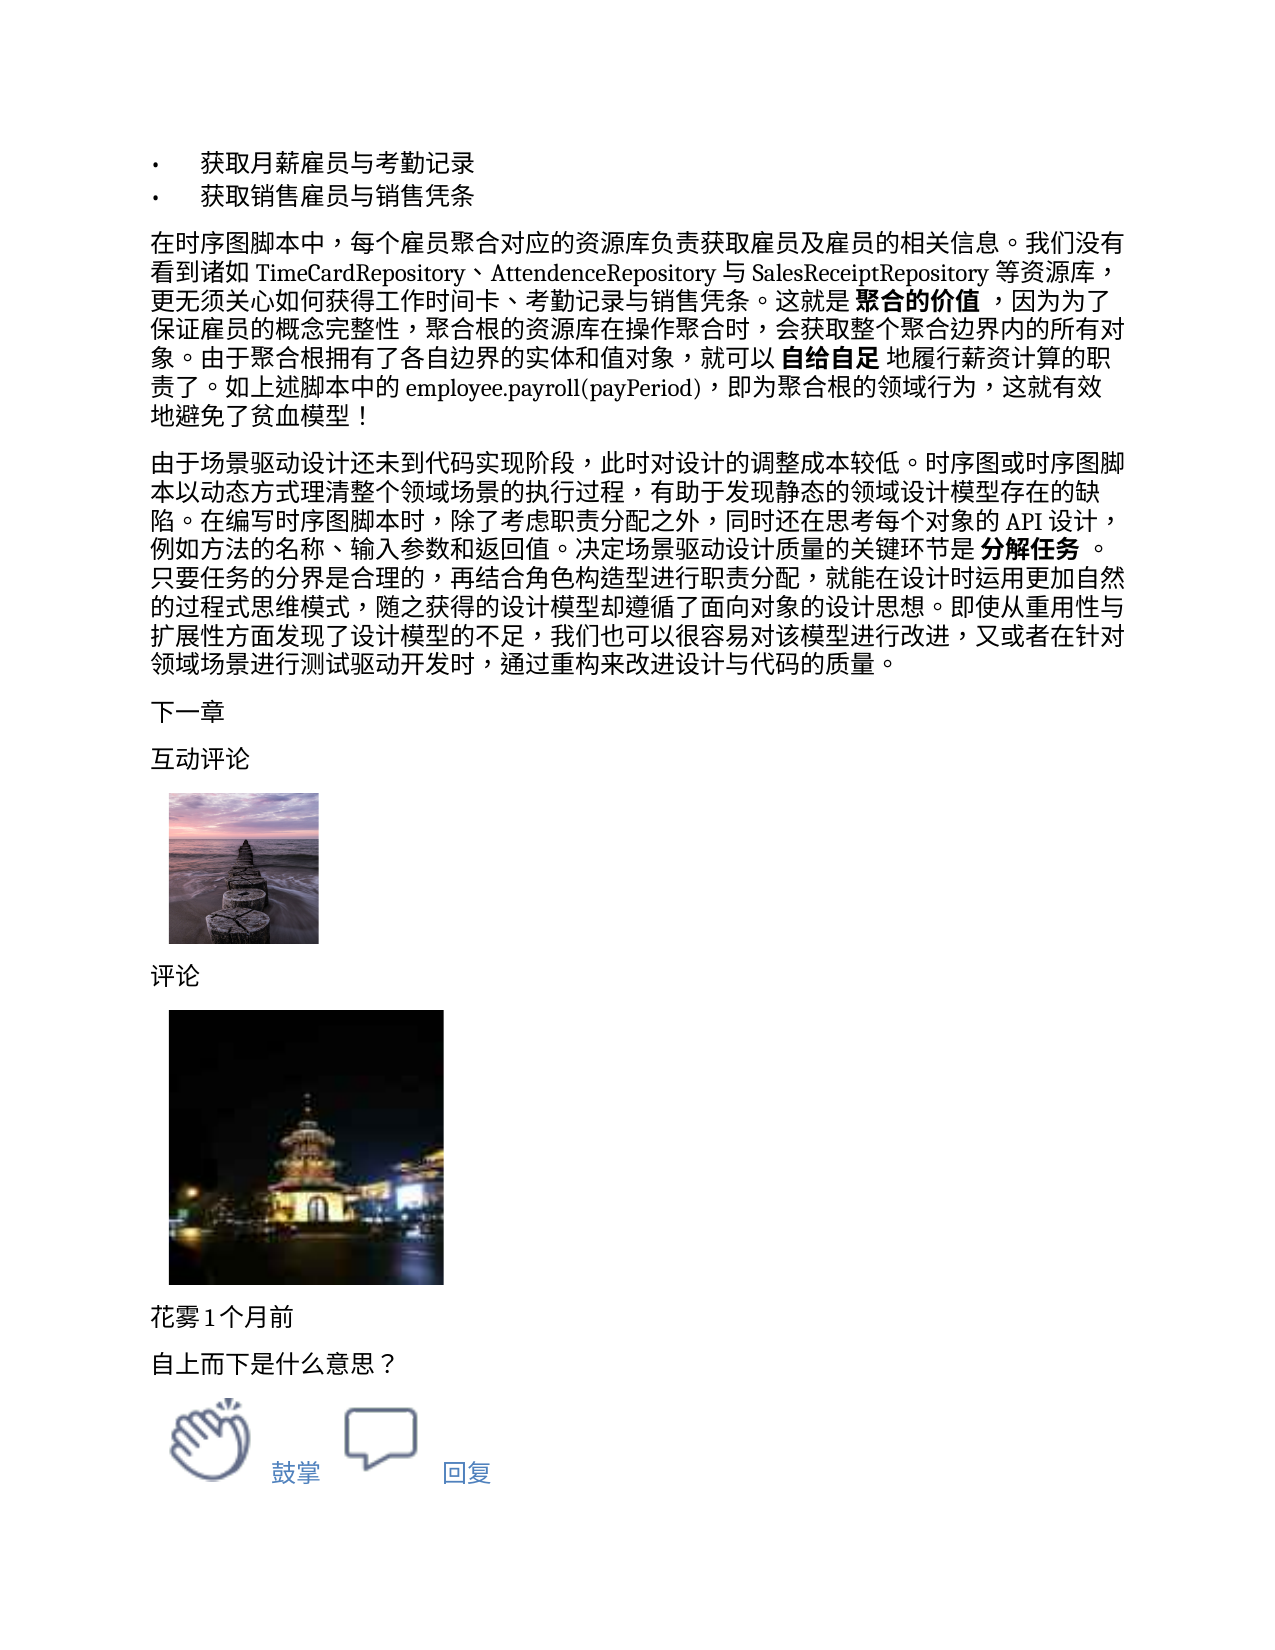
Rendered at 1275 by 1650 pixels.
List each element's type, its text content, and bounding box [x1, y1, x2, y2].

picture [168, 1398, 253, 1482]
picture [168, 793, 319, 944]
text 自上而下是什么意思？ [150, 1351, 1125, 1380]
text 由于场景驱动设计还未到代码实现阶段，此时对设计的调整成本较低。时序图或时序图脚本以动态方式理清整个领域场景的执行过程，有助于发现静态的领域设计模型存在的缺陷。在编写时序图脚本时，除了考虑职责分配之外，同时还在思考每个对象的 API 设计，例如方法的名称、输入参数和返回值。决定场景驱动设计质量的关键环节是 分解任务 。只要任务的分界是合理的，再结合角色构造型进行职责分配，就能在设计时运用更加自然的过程式思维模式，随之获得的设计模型却遵循了面向对象的设计思想。即使从重用性与扩展性方面发现了设计模型的不足，我们也可以很容易对该模型进行改进，又或者在针对领域场景进行测试驱动开发时，通过重构来改进设计与代码的质量。 [150, 450, 1125, 680]
text 鼓掌回复 [150, 1399, 1125, 1488]
picture [168, 1010, 444, 1285]
text 下一章 [150, 699, 1125, 727]
text 互动评论 [150, 746, 1125, 775]
list 获取月薪雇员与考勤记录 [150, 150, 1125, 179]
text 花雾1 个月前 [150, 1304, 1125, 1332]
picture [339, 1398, 424, 1482]
text 在时序图脚本中，每个雇员聚合对应的资源库负责获取雇员及雇员的相关信息。我们没有看到诸如 TimeCardRepository、AttendenceRepository 与 SalesReceiptRepository 等资源库，更无须关心如何获得工作时间卡、考勤记录与销售凭条。这就是 聚合的价值 ，因为为了保证雇员的概念完整性，聚合根的资源库在操作聚合时，会获取整个聚合边界内的所有对象。由于聚合根拥有了各自边界的实体和值对象，就可以 自给自足 地履行薪资计算的职责了。如上述脚本中的 employee.payroll(payPeriod)，即为聚合根的领域行为，这就有效地避免了贫血模型！ [150, 230, 1125, 431]
text 评论 [150, 962, 1125, 991]
list 获取销售雇员与销售凭条 [150, 182, 1125, 211]
